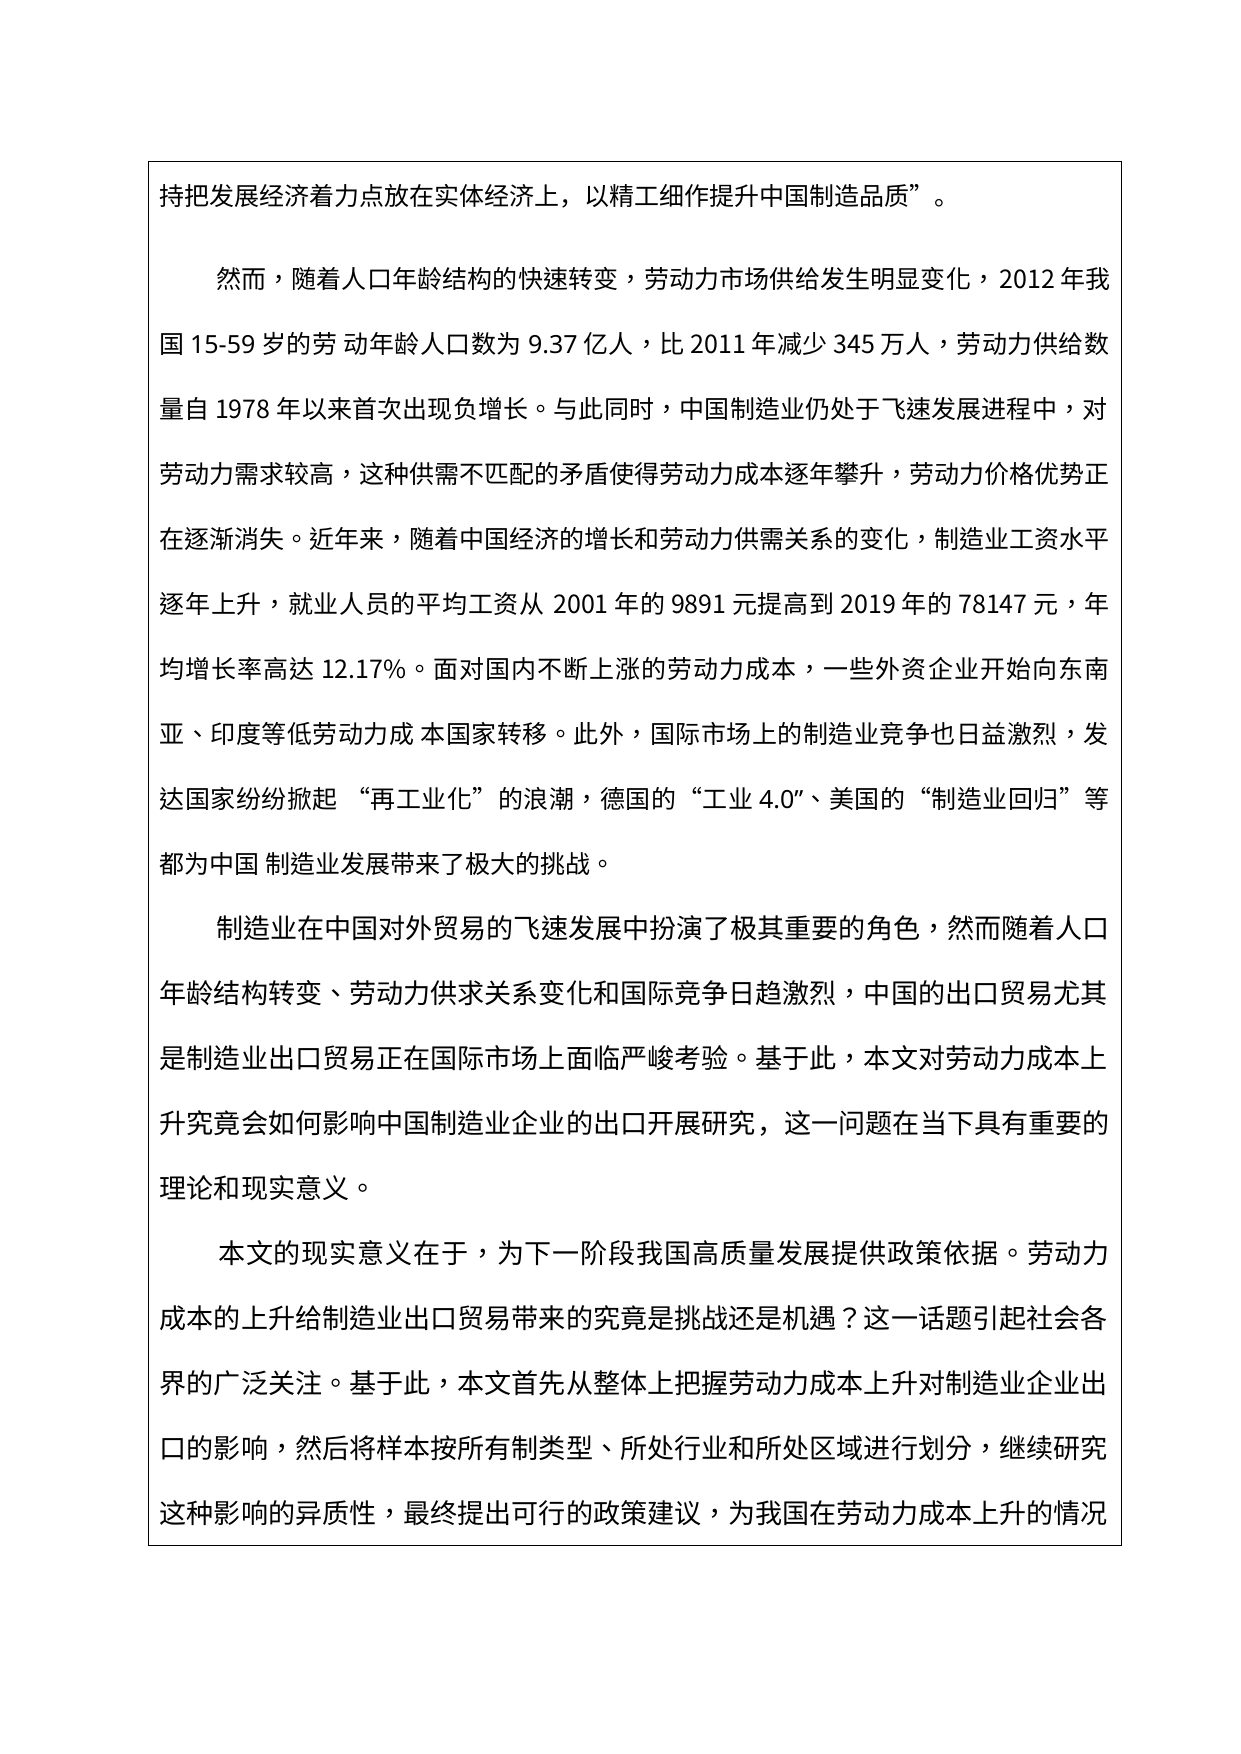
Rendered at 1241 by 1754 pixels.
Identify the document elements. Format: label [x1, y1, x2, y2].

table_header [149, 162, 1121, 1545]
